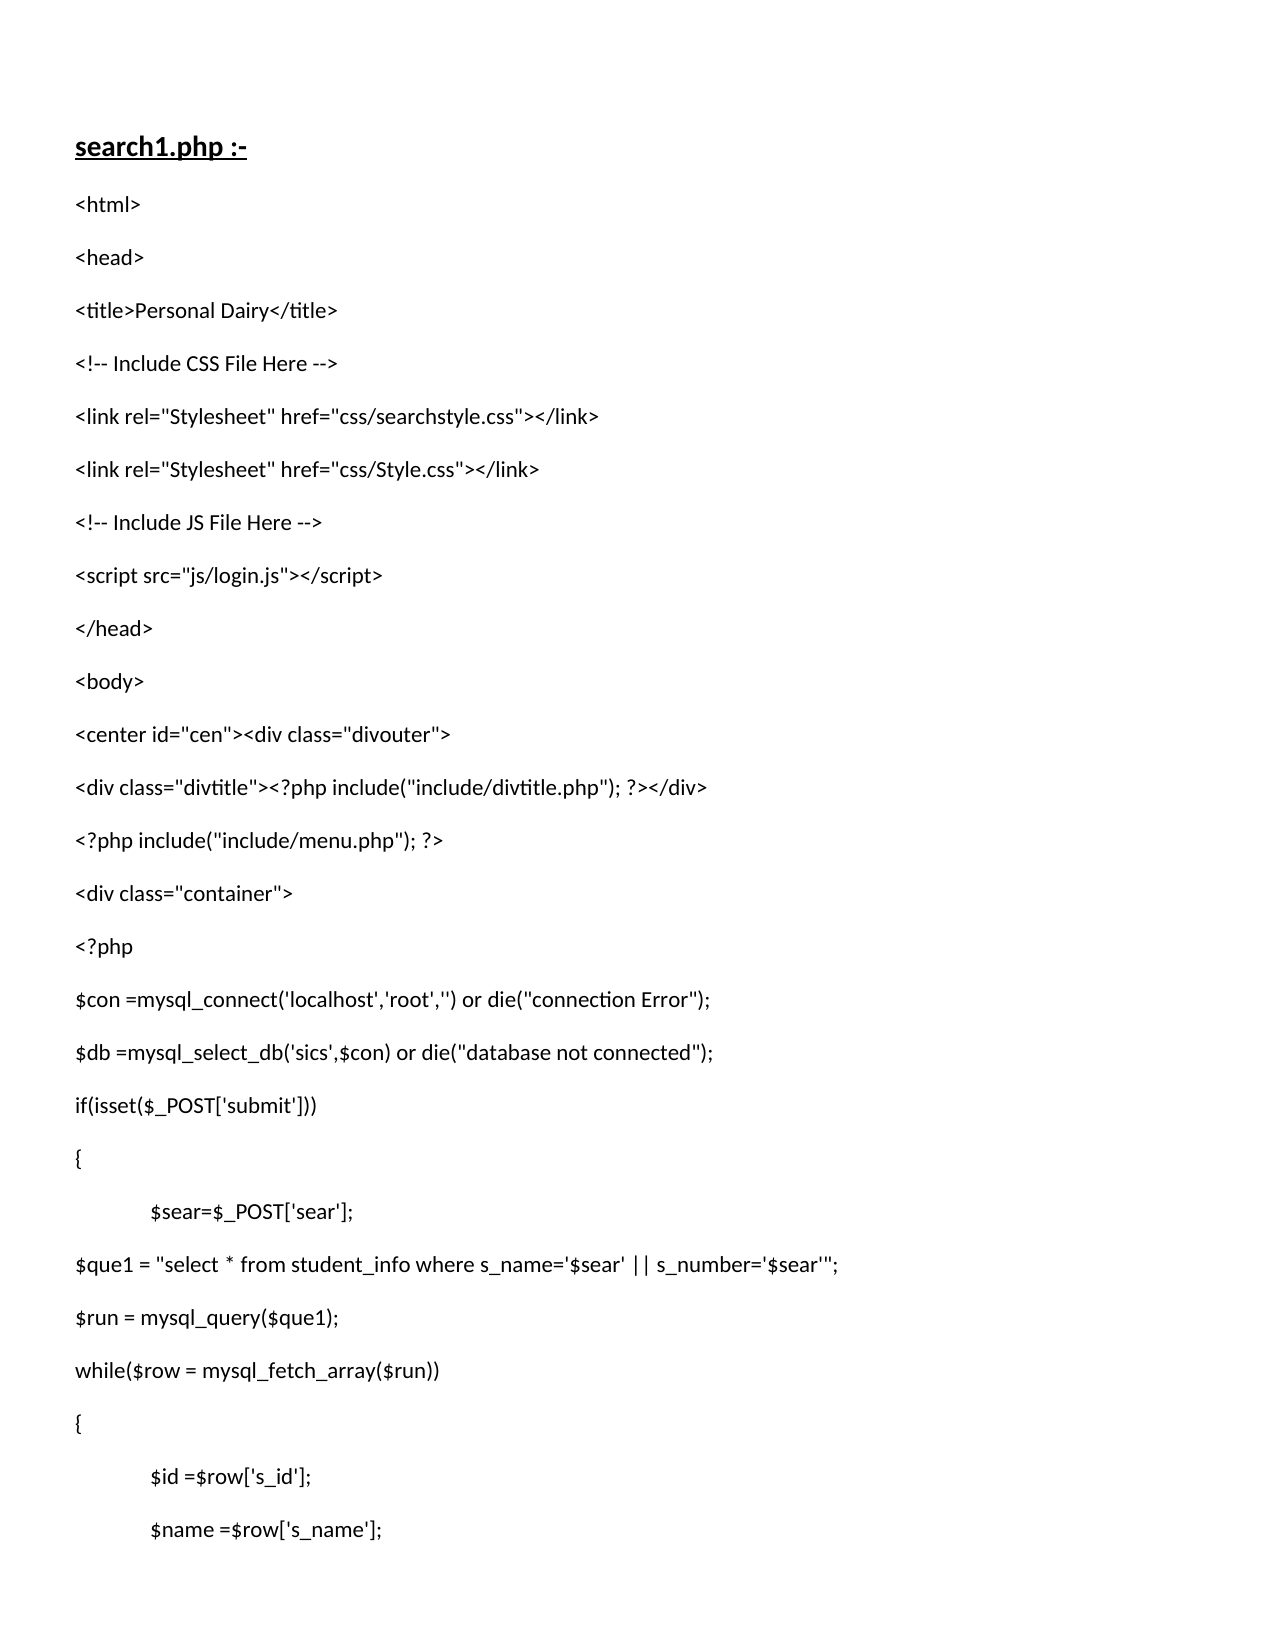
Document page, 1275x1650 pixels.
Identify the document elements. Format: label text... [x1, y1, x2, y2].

text $con =mysql_connect('localhost','root','') or die("connection Error"); [75, 985, 1200, 1013]
text { [75, 1409, 1200, 1437]
text <!-- Include CSS File Here --> [75, 349, 1200, 377]
text <body> [75, 667, 1200, 695]
text { [75, 1144, 1200, 1172]
text while($row = mysql_fetch_array($run)) [75, 1356, 1200, 1384]
text <link rel="Stylesheet" href="css/searchstyle.css"></link> [75, 402, 1200, 430]
text <html> [75, 190, 1200, 218]
text <?php [75, 932, 1200, 960]
text <head> [75, 243, 1200, 271]
text <div class="container"> [75, 879, 1200, 907]
text if(isset($_POST['submit'])) [75, 1091, 1200, 1119]
text $sear=$_POST['sear']; [75, 1197, 1200, 1225]
text <script src="js/login.js"></script> [75, 561, 1200, 589]
text $id =$row['s_id']; [75, 1462, 1200, 1490]
text <?php include("include/menu.php"); ?> [75, 826, 1200, 854]
text </head> [75, 614, 1200, 642]
text $db =mysql_select_db('sics',$con) or die("database not connected"); [75, 1038, 1200, 1066]
text $name =$row['s_name']; [75, 1515, 1200, 1543]
text $que1 = "select * from student_info where s_name='$sear' || s_number='$sear'"; [75, 1250, 1200, 1278]
text <center id="cen"><div class="divouter"> [75, 720, 1200, 748]
text $run = mysql_query($que1); [75, 1303, 1200, 1331]
text <title>Personal Dairy</title> [75, 296, 1200, 324]
text <!-- Include JS File Here --> [75, 508, 1200, 536]
text <link rel="Stylesheet" href="css/Style.css"></link> [75, 455, 1200, 483]
text <div class="divtitle"><?php include("include/divtitle.php"); ?></div> [75, 773, 1200, 801]
text search1.php :- [75, 128, 1200, 164]
